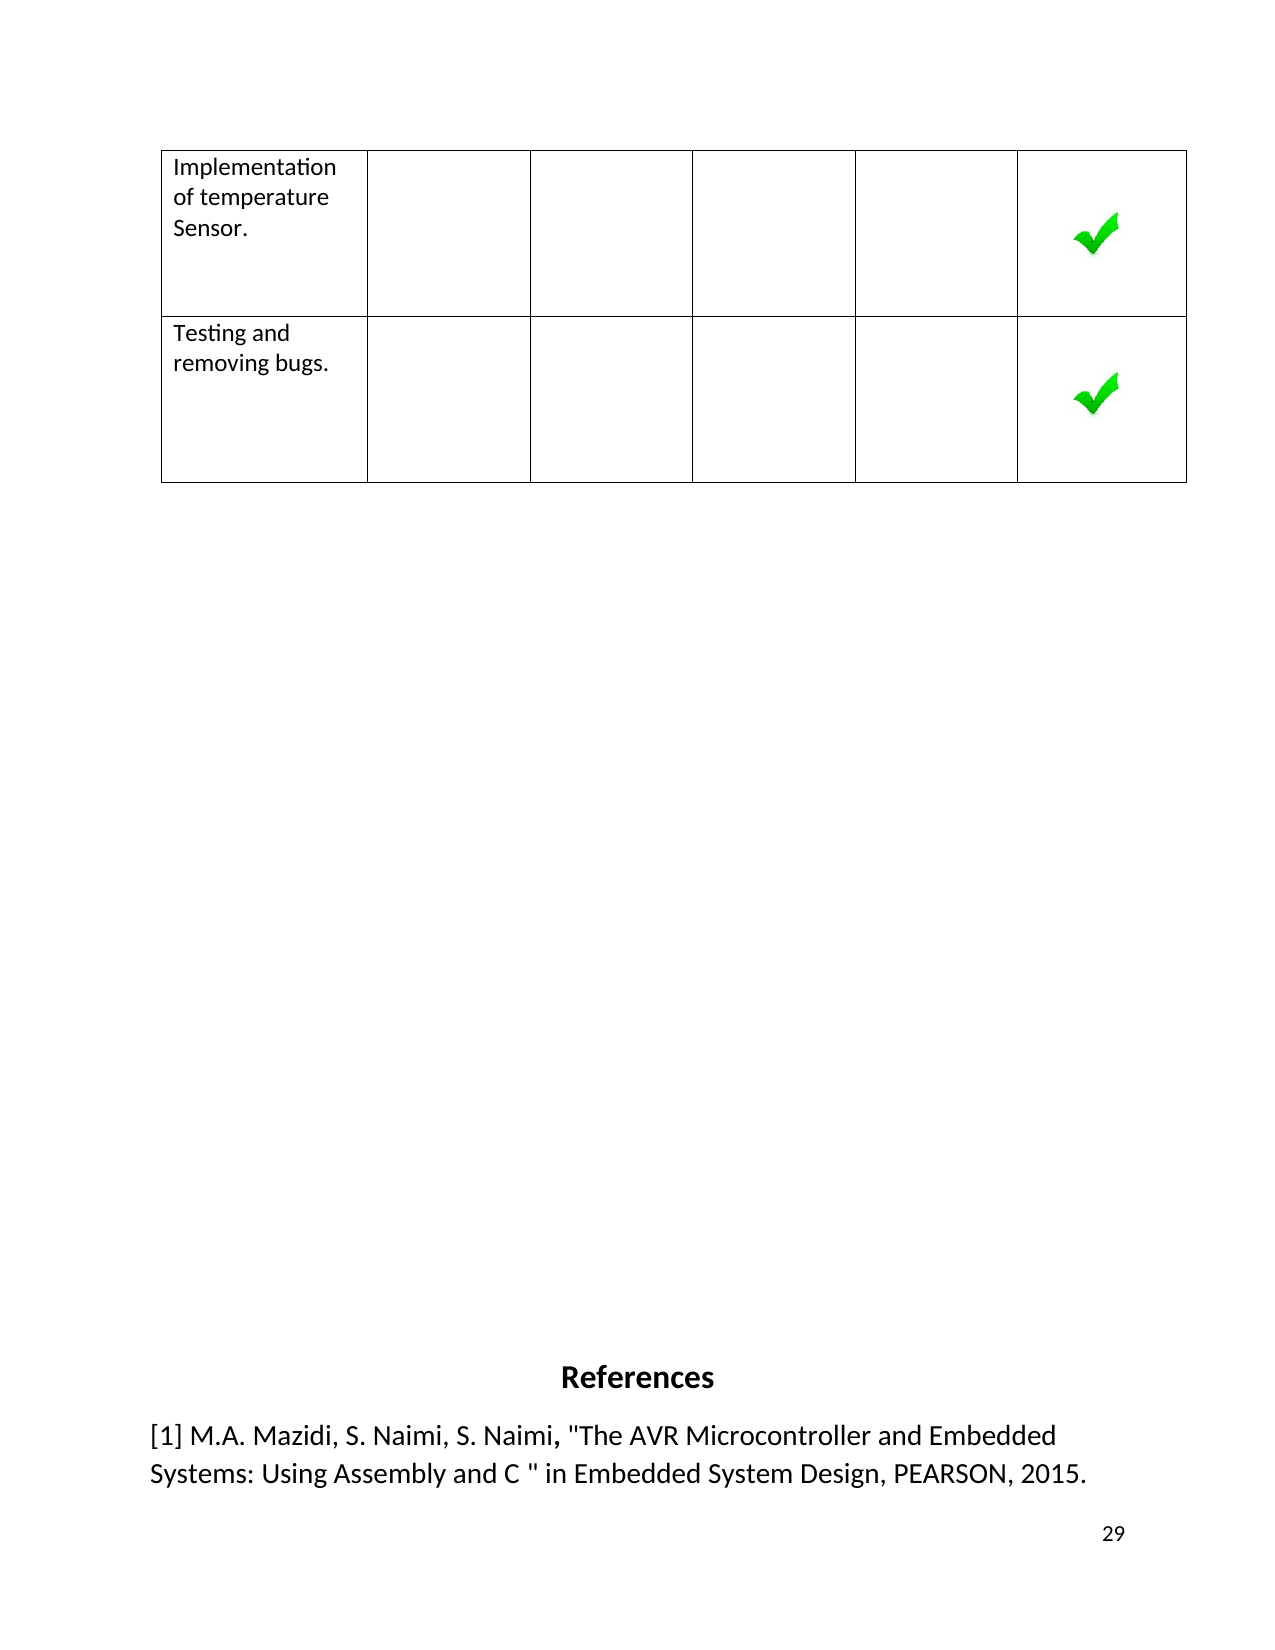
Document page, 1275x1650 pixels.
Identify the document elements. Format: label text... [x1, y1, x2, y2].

picture [1067, 207, 1125, 262]
table_cell [1018, 151, 1186, 316]
table_cell [368, 317, 530, 482]
table_cell [531, 151, 692, 316]
table_cell [531, 317, 692, 482]
table_cell Implementation of temperature Sensor. [162, 151, 367, 316]
table_cell [856, 317, 1017, 482]
table_cell [693, 317, 855, 482]
text References [150, 1356, 1125, 1397]
table_cell [1018, 317, 1186, 482]
picture [1067, 366, 1125, 422]
table_cell [368, 151, 530, 316]
table_cell [693, 151, 855, 316]
table_cell [856, 151, 1017, 316]
text [1] M.A. Mazidi, S. Naimi, S. Naimi, "The AVR Microcontroller and Embedded Systems: Using Assembly and C " in Embedded System Design, PEARSON, 2015. [150, 1417, 1125, 1491]
table_cell Testing and removing bugs. [162, 317, 367, 482]
